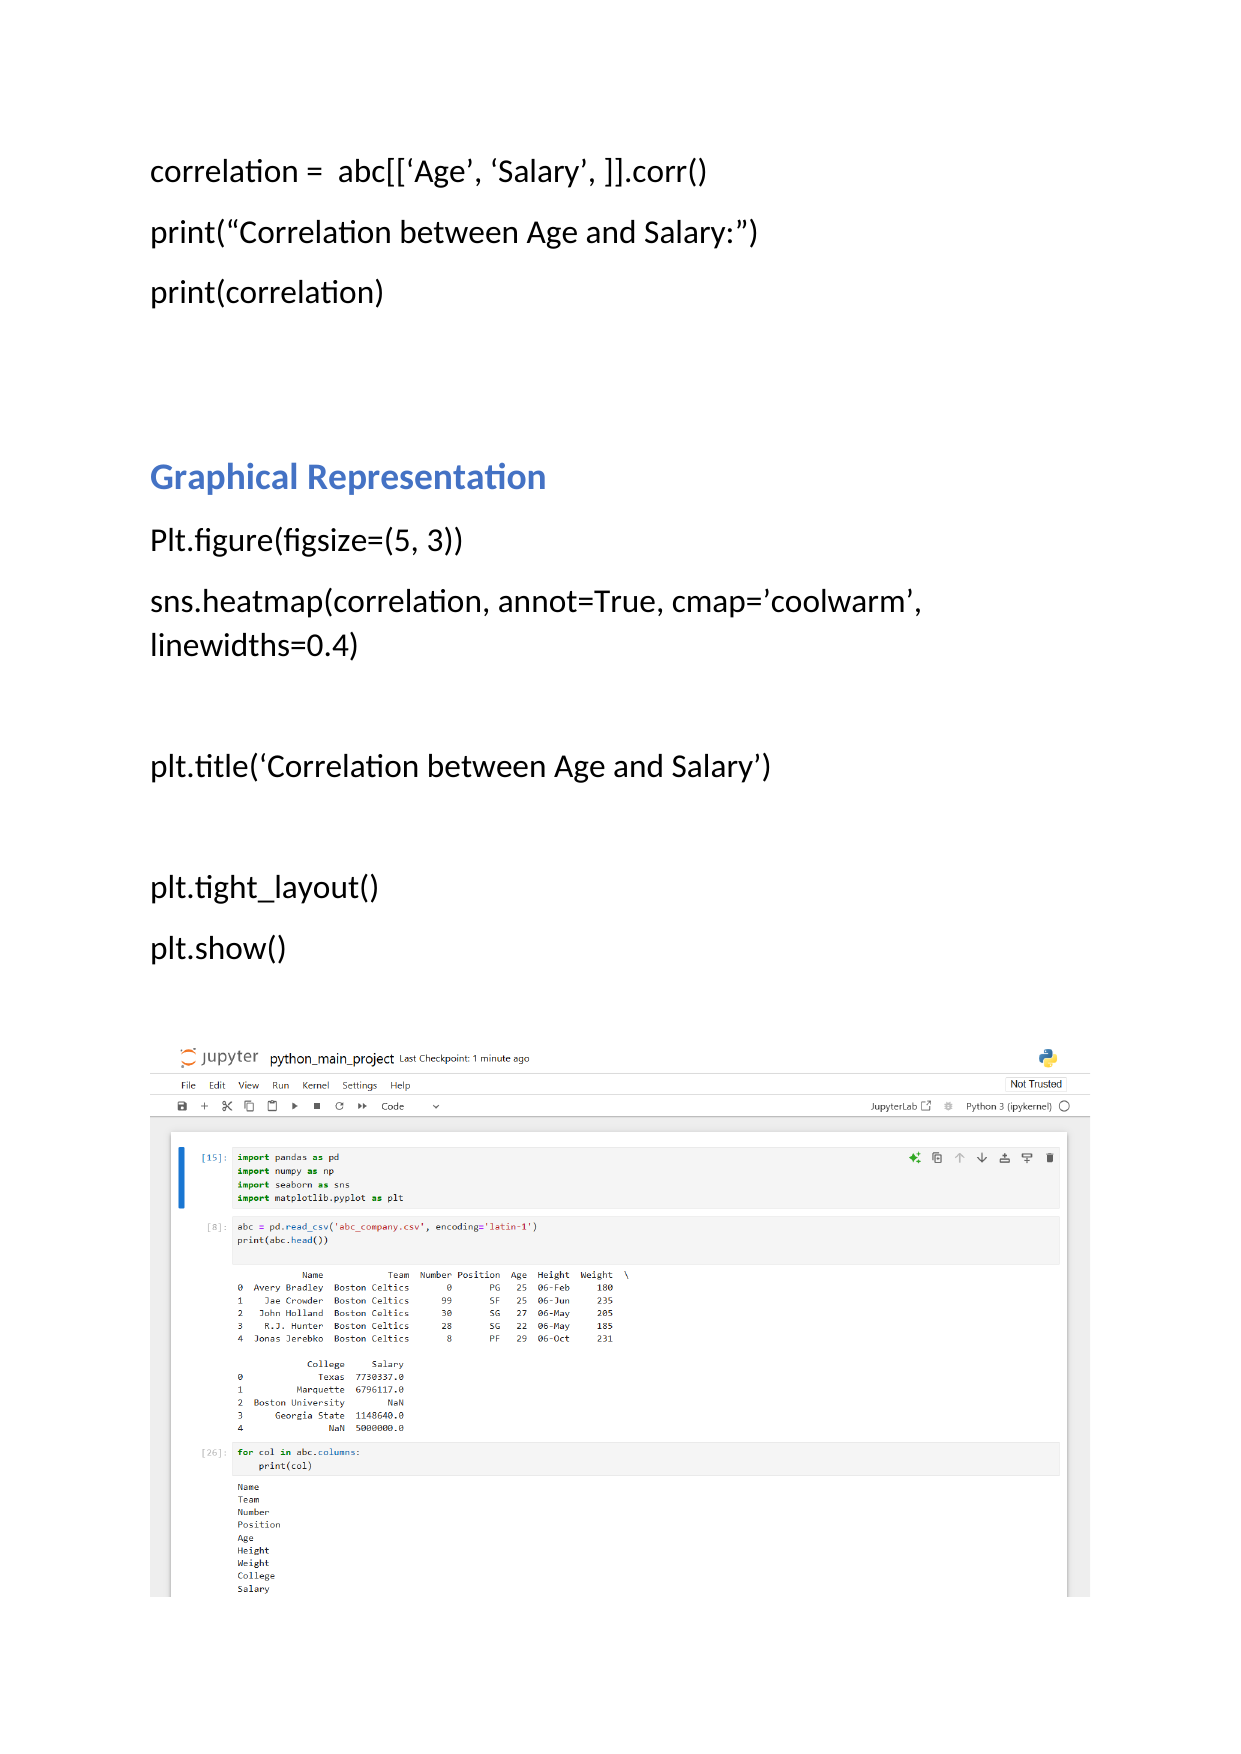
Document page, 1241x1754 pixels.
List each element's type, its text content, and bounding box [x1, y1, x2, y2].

text correlation = abc[[‘Age’, ‘Salary’, ]].corr() [150, 150, 1090, 191]
text plt.show() [150, 927, 1090, 968]
text sns.heatmap(correlation, annot=True, cmap=’coolwarm’, linewidths=0.4) [150, 580, 1090, 664]
text Graphical Representation [150, 453, 1090, 499]
text plt.title(‘Correlation between Age and Salary’) [150, 745, 1090, 786]
text print(“Correlation between Age and Salary:”) [150, 211, 1090, 251]
picture [150, 1048, 1091, 1597]
text plt.tight_layout() [150, 866, 1090, 907]
text print(correlation) [150, 271, 1090, 312]
text Plt.figure(figsize=(5, 3)) [150, 519, 1090, 560]
